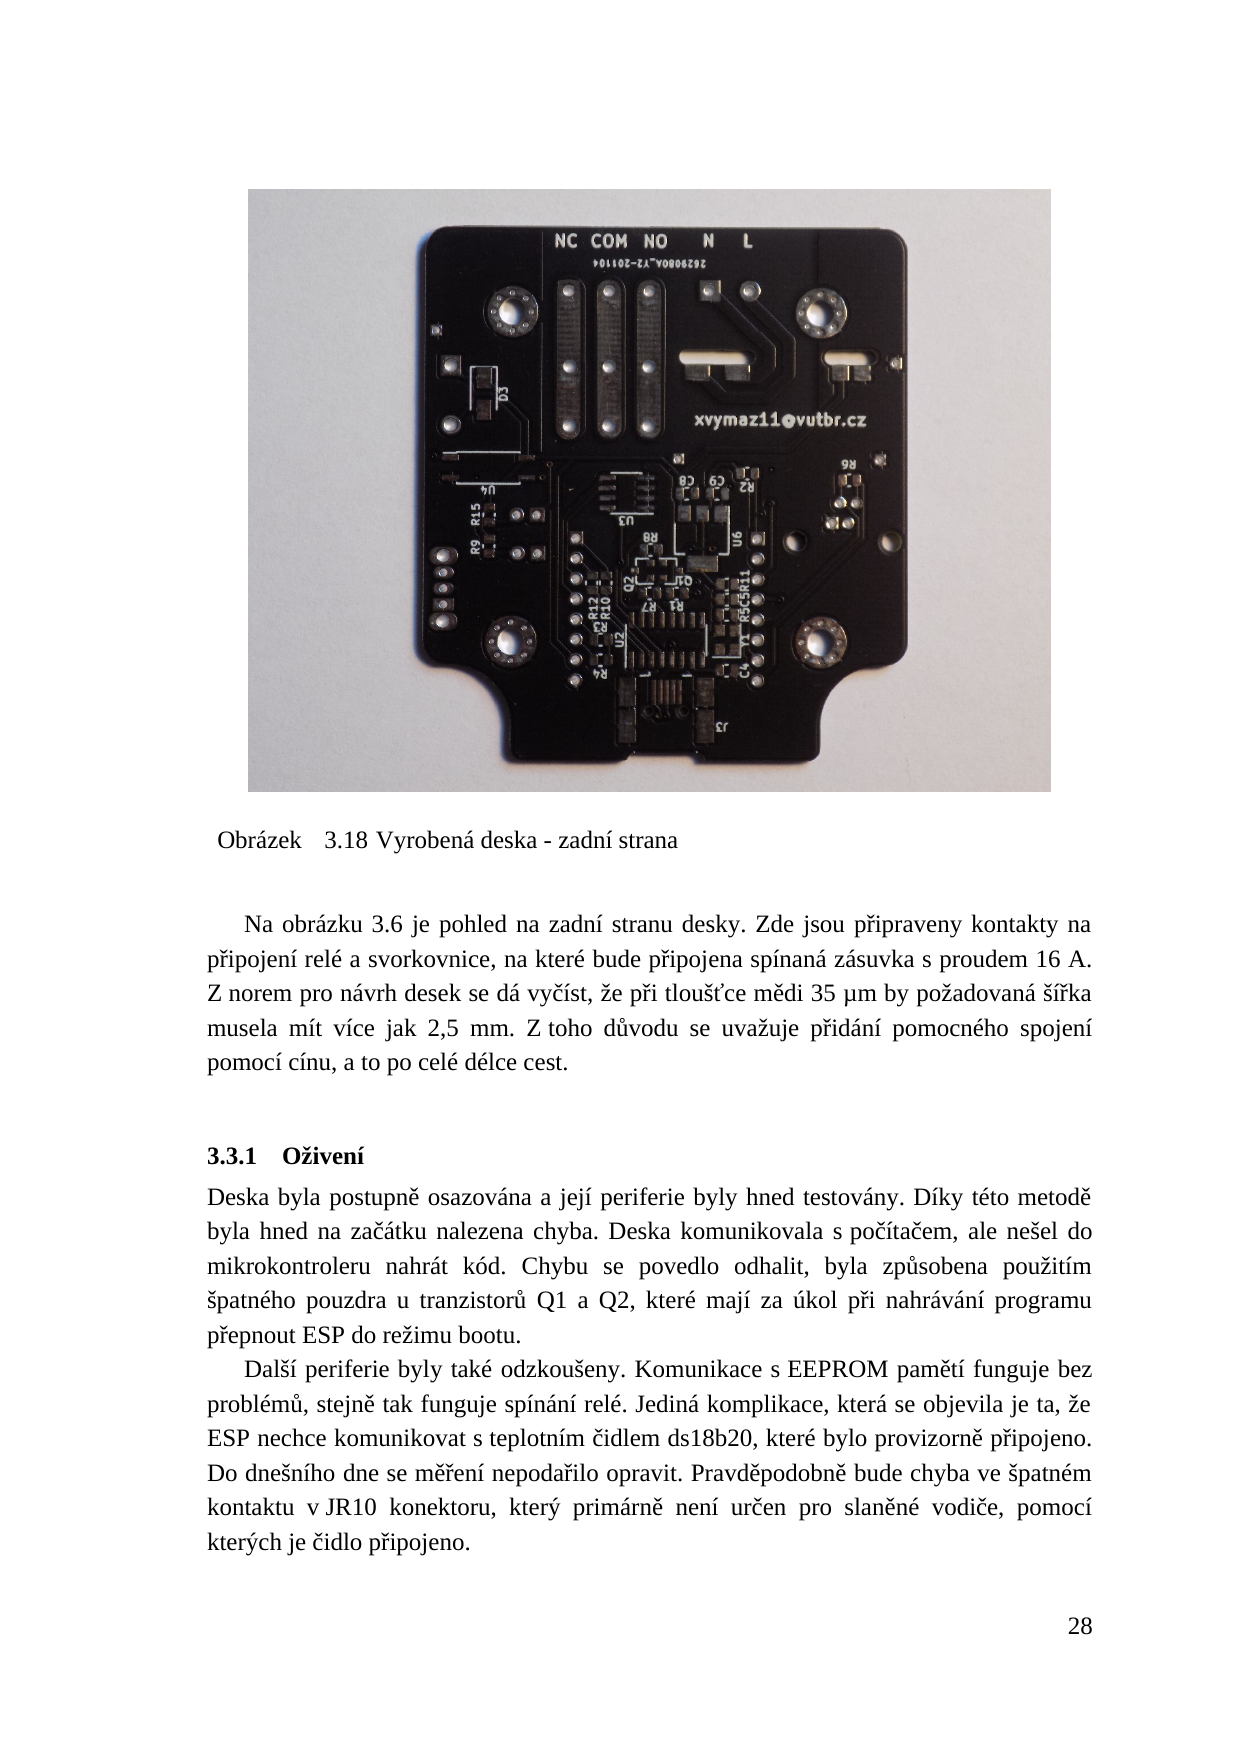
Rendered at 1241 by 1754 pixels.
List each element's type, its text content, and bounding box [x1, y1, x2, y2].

text Na obrázku 3.6 je pohled na zadní stranu desky. Zde jsou připraveny kontakty na připojení relé a svorkovnice, na které bude připojena spínaná zásuvka s proudem 16 A. Z norem pro návrh desek se dá vyčíst, že při tloušťce mědi 35 µm by požadovaná šířka musela mít více jak 2,5 mm. Z toho důvodu se uvažuje přidání pomocného spojení pomocí cínu, a to po celé délce cest. [207, 909, 1092, 1076]
text Deska byla postupně osazována a její periferie byly hned testovány. Díky této metodě byla hned na začátku nalezena chyba. Deska komunikovala s počítačem, ale nešel do mikrokontroleru nahrát kód. Chybu se povedlo odhalit, byla způsobena použitím špatného pouzdra u tranzistorů Q1 a Q2, které mají za úkol při nahrávání programu přepnout ESP do režimu bootu. [207, 1182, 1092, 1348]
table_cell Obrázek [207, 813, 313, 875]
picture [248, 189, 1051, 792]
table_cell [207, 177, 1092, 813]
text Další periferie byly také odzkoušeny. Komunikace s EEPROM pamětí funguje bez problémů, stejně tak funguje spínání relé. Jediná komplikace, která se objevila je ta, že ESP nechce komunikovat s teplotním čidlem ds18b20, které bylo provizorně připojeno. Do dnešního dne se měření nepodařilo opravit. Pravděpodobně bude chyba ve špatném kontaktu v JR10 konektoru, který primárně není určen pro slaněné vodiče, pomocí kterých je čidlo připojeno. [207, 1354, 1092, 1555]
subtitle Oživení [207, 1141, 1092, 1170]
